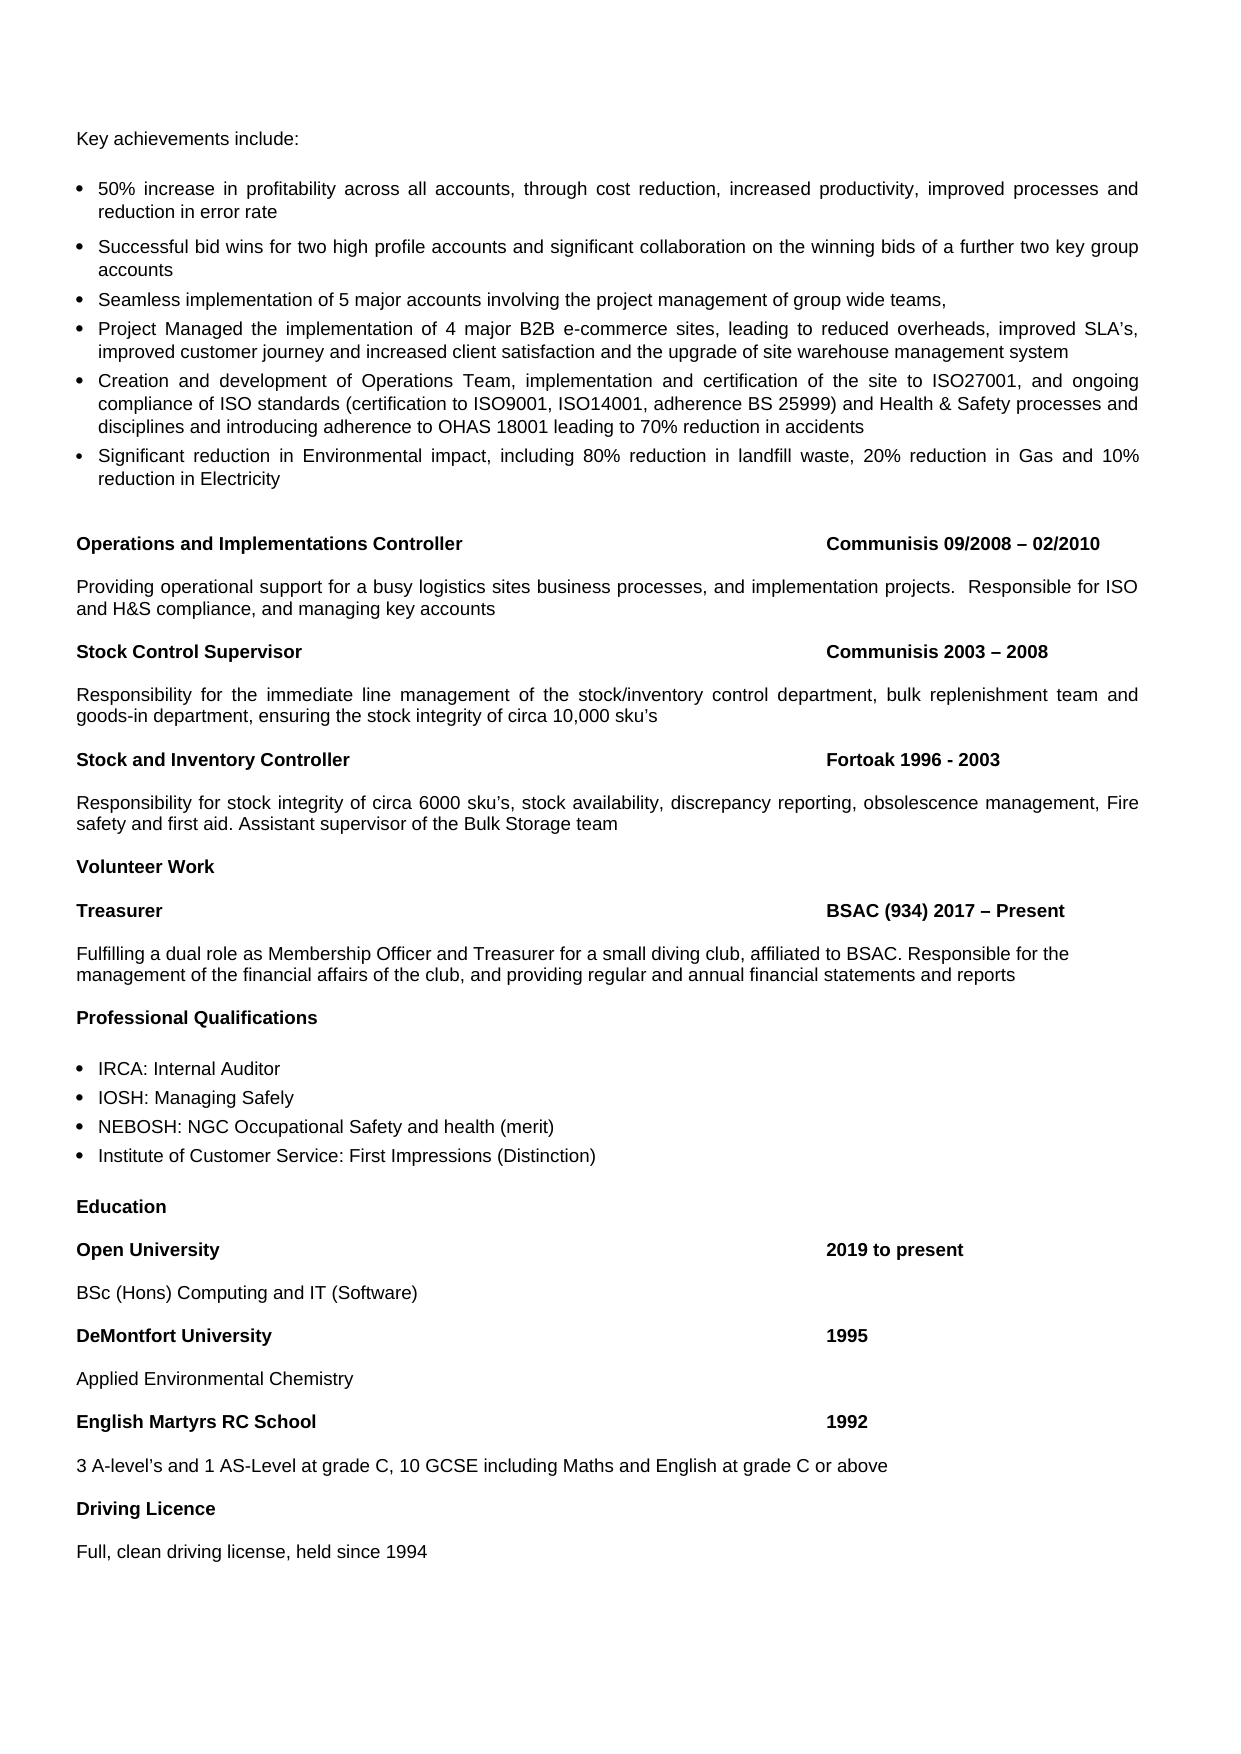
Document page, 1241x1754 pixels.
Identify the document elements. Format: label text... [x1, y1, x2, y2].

list Seamless implementation of 5 major accounts involving the project management of group wide teams, [76, 288, 1140, 311]
text Fulfilling a dual role as Membership Officer and Treasurer for a small diving club, affiliated to BSAC. Responsible for the management of the financial affairs of the club, and providing regular and annual financial statements and reports [76, 942, 1140, 986]
text Stock and Inventory Controller Fortoak 1996 - 2003 [76, 748, 1140, 770]
text Education [76, 1196, 1140, 1217]
text Volunteer Work [76, 856, 1140, 878]
text Applied Environmental Chemistry [76, 1368, 1140, 1390]
text Treasurer BSAC (934) 2017 – Present [76, 899, 1140, 921]
list Creation and development of Operations Team, implementation and certification of the site to ISO27001, and ongoing compliance of ISO standards (certification to ISO9001, ISO14001, adherence BS 25999) and Health & Safety processes and disciplines and introducing adherence to OHAS 18001 leading to 70% reduction in accidents [76, 369, 1140, 438]
text Responsibility for stock integrity of circa 6000 sku’s, stock availability, discrepancy reporting, obsolescence management, Fire safety and first aid. Assistant supervisor of the Bulk Storage team [76, 792, 1140, 835]
text Open University 2019 to present [76, 1239, 1140, 1260]
list Successful bid wins for two high profile accounts and significant collaboration on the winning bids of a further two key group accounts [76, 236, 1140, 281]
list Institute of Customer Service: First Impressions (Distinction) [76, 1144, 1140, 1167]
text English Martyrs RC School 1992 [76, 1411, 1140, 1433]
text DeMontfort University 1995 [76, 1325, 1140, 1347]
text Key achievements include: [76, 128, 1140, 149]
text Driving Licence [76, 1498, 1140, 1519]
text Stock Control Supervisor Communisis 2003 – 2008 [76, 641, 1140, 662]
list Significant reduction in Environmental impact, including 80% reduction in landfill waste, 20% reduction in Gas and 10% reduction in Electricity [76, 444, 1140, 490]
text Providing operational support for a busy logistics sites business processes, and implementation projects. Responsible for ISO and H&S compliance, and managing key accounts [76, 576, 1140, 619]
text Operations and Implementations Controller Communisis 09/2008 – 02/2010 [76, 533, 1140, 554]
text BSc (Hons) Computing and IT (Software) [76, 1282, 1140, 1303]
text 3 A-level’s and 1 AS-Level at grade C, 10 GCSE including Maths and English at grade C or above [76, 1454, 1140, 1476]
list Project Managed the implementation of 4 major B2B e-commerce sites, leading to reduced overheads, improved SLA’s, improved customer journey and increased client satisfaction and the upgrade of site warehouse management system [76, 317, 1140, 363]
list NEBOSH: NGC Occupational Safety and health (merit) [76, 1115, 1140, 1138]
text Professional Qualifications [76, 1007, 1140, 1029]
list 50% increase in profitability across all accounts, through cost reduction, increased productivity, improved processes and reduction in error rate [76, 177, 1140, 223]
text Full, clean driving license, held since 1994 [76, 1541, 1140, 1562]
list IRCA: Internal Auditor [76, 1057, 1140, 1079]
text Responsibility for the immediate line management of the stock/inventory control department, bulk replenishment team and goods-in department, ensuring the stock integrity of circa 10,000 sku’s [76, 684, 1140, 727]
list IOSH: Managing Safely [76, 1086, 1140, 1109]
